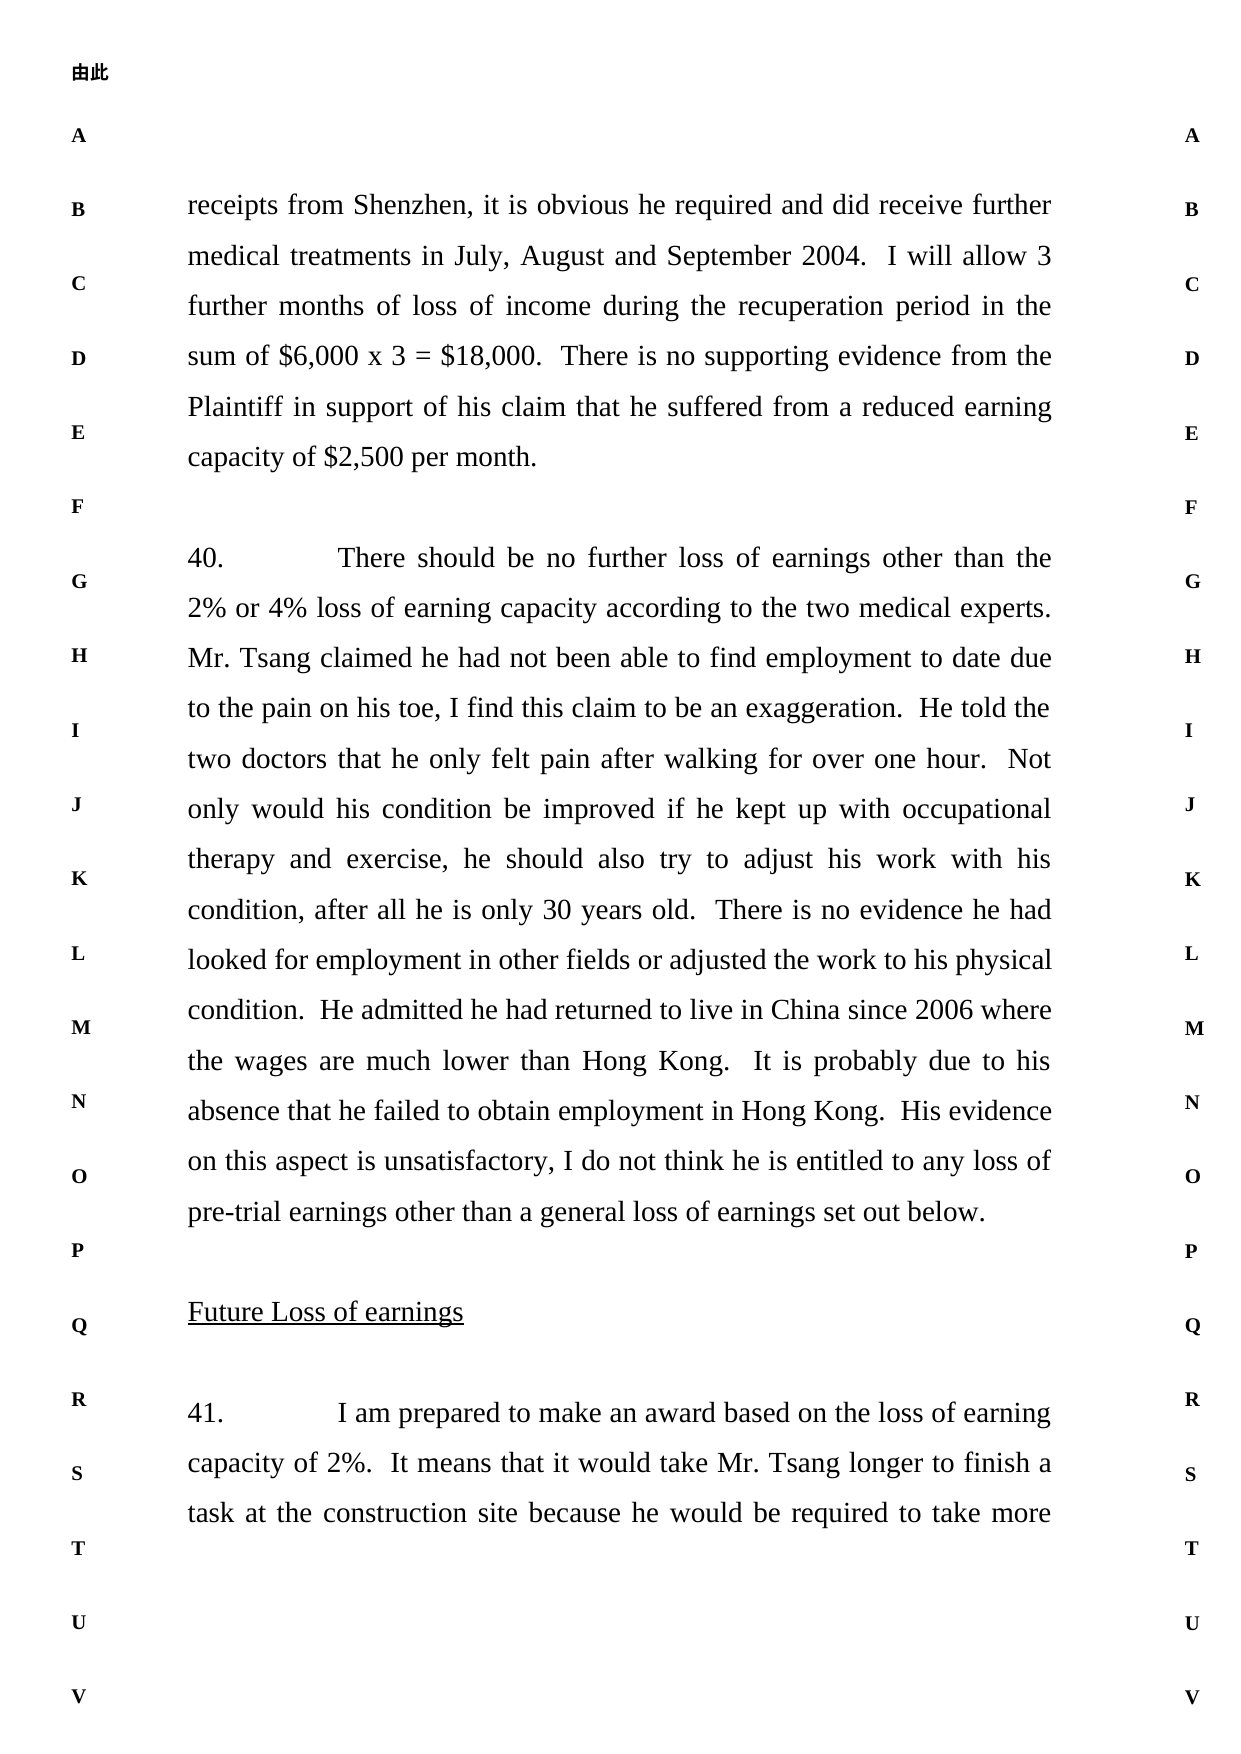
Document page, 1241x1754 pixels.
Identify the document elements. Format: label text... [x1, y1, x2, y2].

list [187, 187, 1053, 473]
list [187, 1395, 1053, 1529]
text Future Loss of earnings [187, 1294, 1053, 1328]
list There should be no further loss of earnings other than the 2% or 4% loss of earning capacity according to the two medical experts. Mr. Tsang claimed he had not been able to find employment to date due to the pain on his toe, I find this claim to be an exaggeration. He told the two doctors that he only felt pain after walking for over one hour. Not only would his condition be improved if he kept up with occupational therapy and exercise, he should also try to adjust his work with his condition, after all he is only 30 years old. There is no evidence he had looked for employment in other fields or adjusted the work to his physical condition. He admitted he had returned to live in China since 2006 where the wages are much lower than Hong Kong. It is probably due to his absence that he failed to obtain employment in Hong Kong. His evidence on this aspect is unsatisfactory, I do not think he is entitled to any loss of pre-trial earnings other than a general loss of earnings set out below. [187, 540, 1053, 1227]
